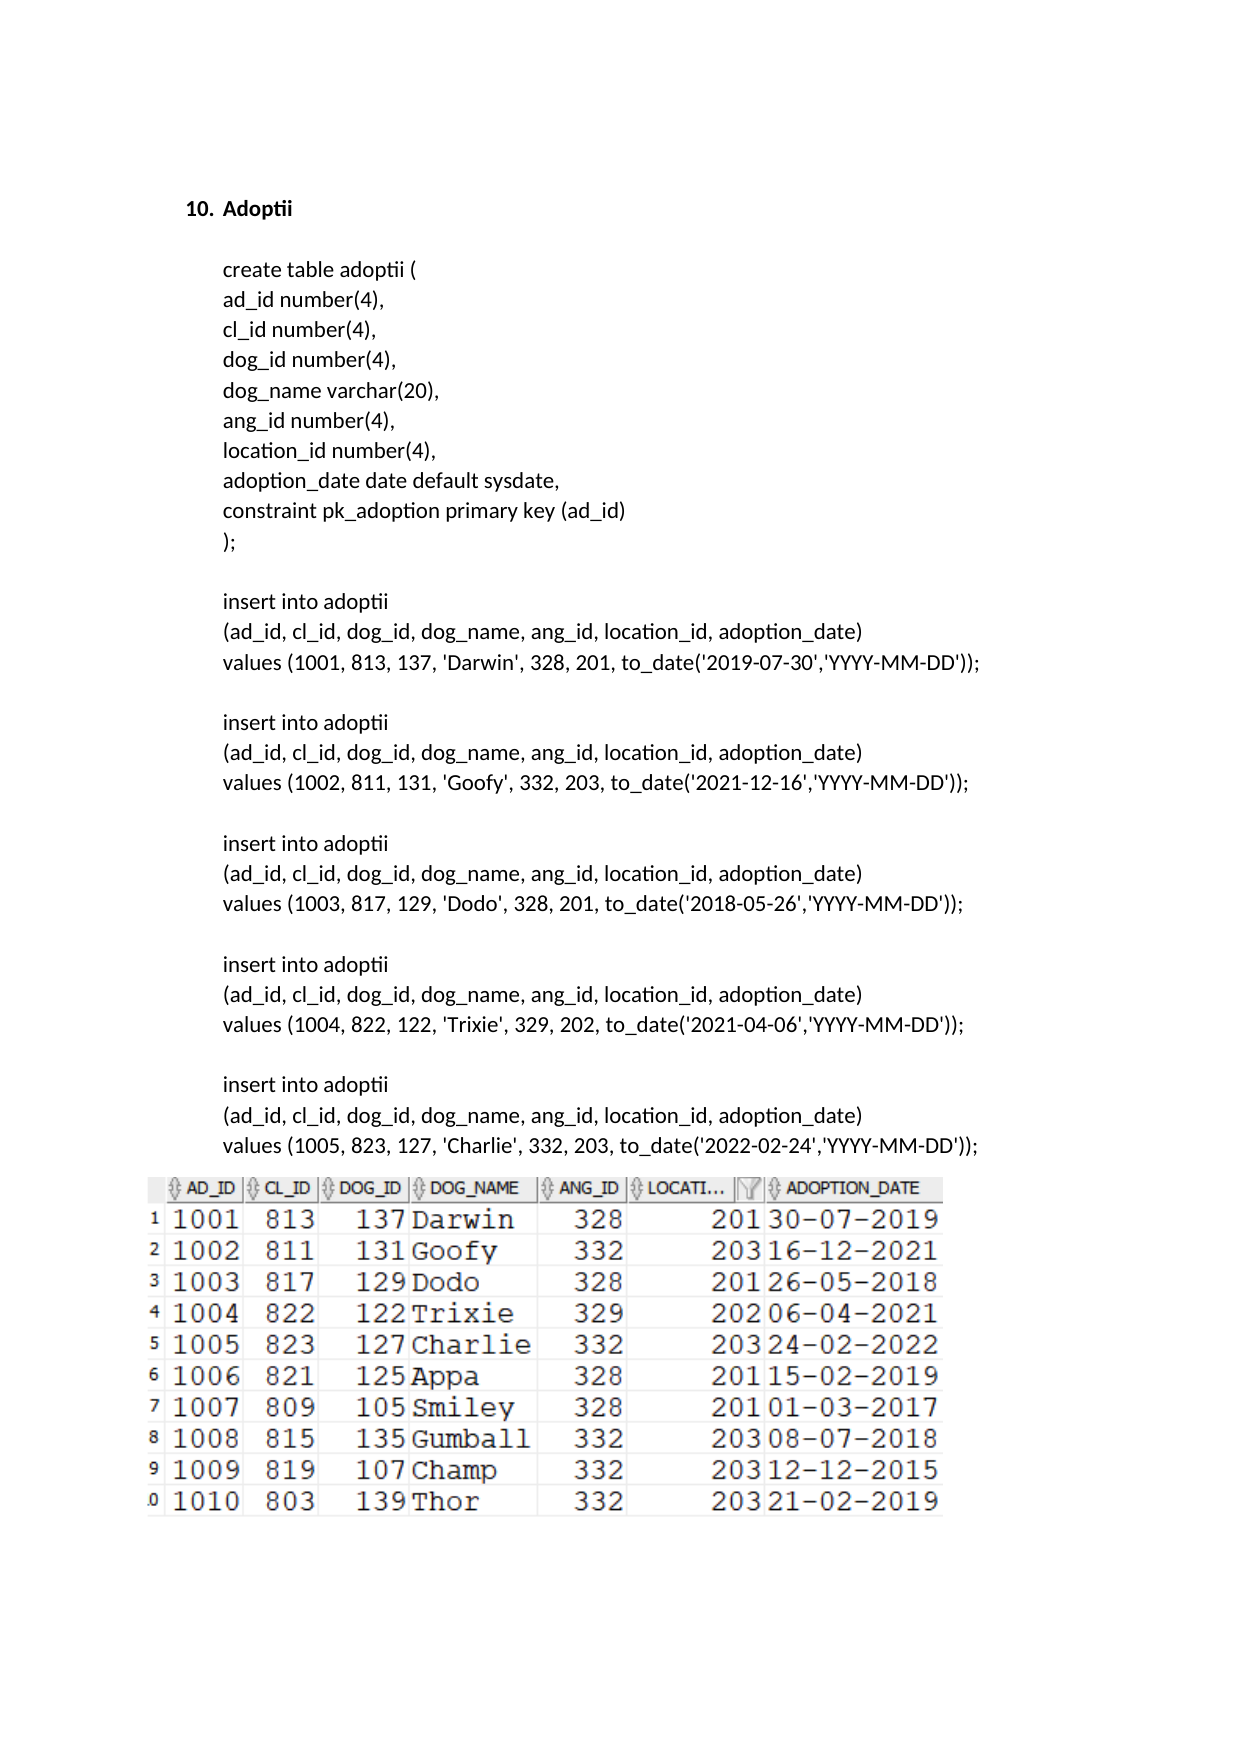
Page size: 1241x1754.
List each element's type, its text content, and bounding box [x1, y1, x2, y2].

list insert into adoptii [223, 587, 1093, 615]
list (ad_id, cl_id, dog_id, dog_name, ang_id, location_id, adoption_date) [223, 980, 1093, 1008]
list insert into adoptii [223, 1071, 1093, 1098]
list insert into adoptii [223, 829, 1093, 857]
list (ad_id, cl_id, dog_id, dog_name, ang_id, location_id, adoption_date) [223, 738, 1093, 766]
picture [147, 1177, 943, 1520]
list ang_id number(4), [223, 406, 1093, 434]
list insert into adoptii [223, 708, 1093, 736]
list values (1003, 817, 129, 'Dodo', 328, 201, to_date('2018-05-26','YYYY-MM-DD')); [223, 889, 1093, 917]
list values (1004, 822, 122, 'Trixie', 329, 202, to_date('2021-04-06','YYYY-MM-DD')); [223, 1010, 1093, 1038]
list constraint pk_adoption primary key (ad_id) [223, 497, 1093, 524]
list ad_id number(4), [223, 285, 1093, 313]
list ); [223, 527, 1093, 555]
list (ad_id, cl_id, dog_id, dog_name, ang_id, location_id, adoption_date) [223, 617, 1093, 645]
list Adoptii [185, 194, 1093, 222]
list dog_id number(4), [223, 346, 1093, 373]
list create table adoptii ( [223, 255, 1093, 283]
list values (1001, 813, 137, 'Darwin', 328, 201, to_date('2019-07-30','YYYY-MM-DD')); [223, 648, 1093, 676]
list values (1002, 811, 131, 'Goofy', 332, 203, to_date('2021-12-16','YYYY-MM-DD')); [223, 768, 1093, 796]
list (ad_id, cl_id, dog_id, dog_name, ang_id, location_id, adoption_date) [223, 859, 1093, 887]
list cl_id number(4), [223, 315, 1093, 343]
list values (1005, 823, 127, 'Charlie', 332, 203, to_date('2022-02-24','YYYY-MM-DD')); [223, 1131, 1093, 1159]
list adoption_date date default sysdate, [223, 466, 1093, 494]
list insert into adoptii [223, 950, 1093, 978]
list dog_name varchar(20), [223, 376, 1093, 404]
list (ad_id, cl_id, dog_id, dog_name, ang_id, location_id, adoption_date) [223, 1101, 1093, 1129]
list location_id number(4), [223, 436, 1093, 464]
